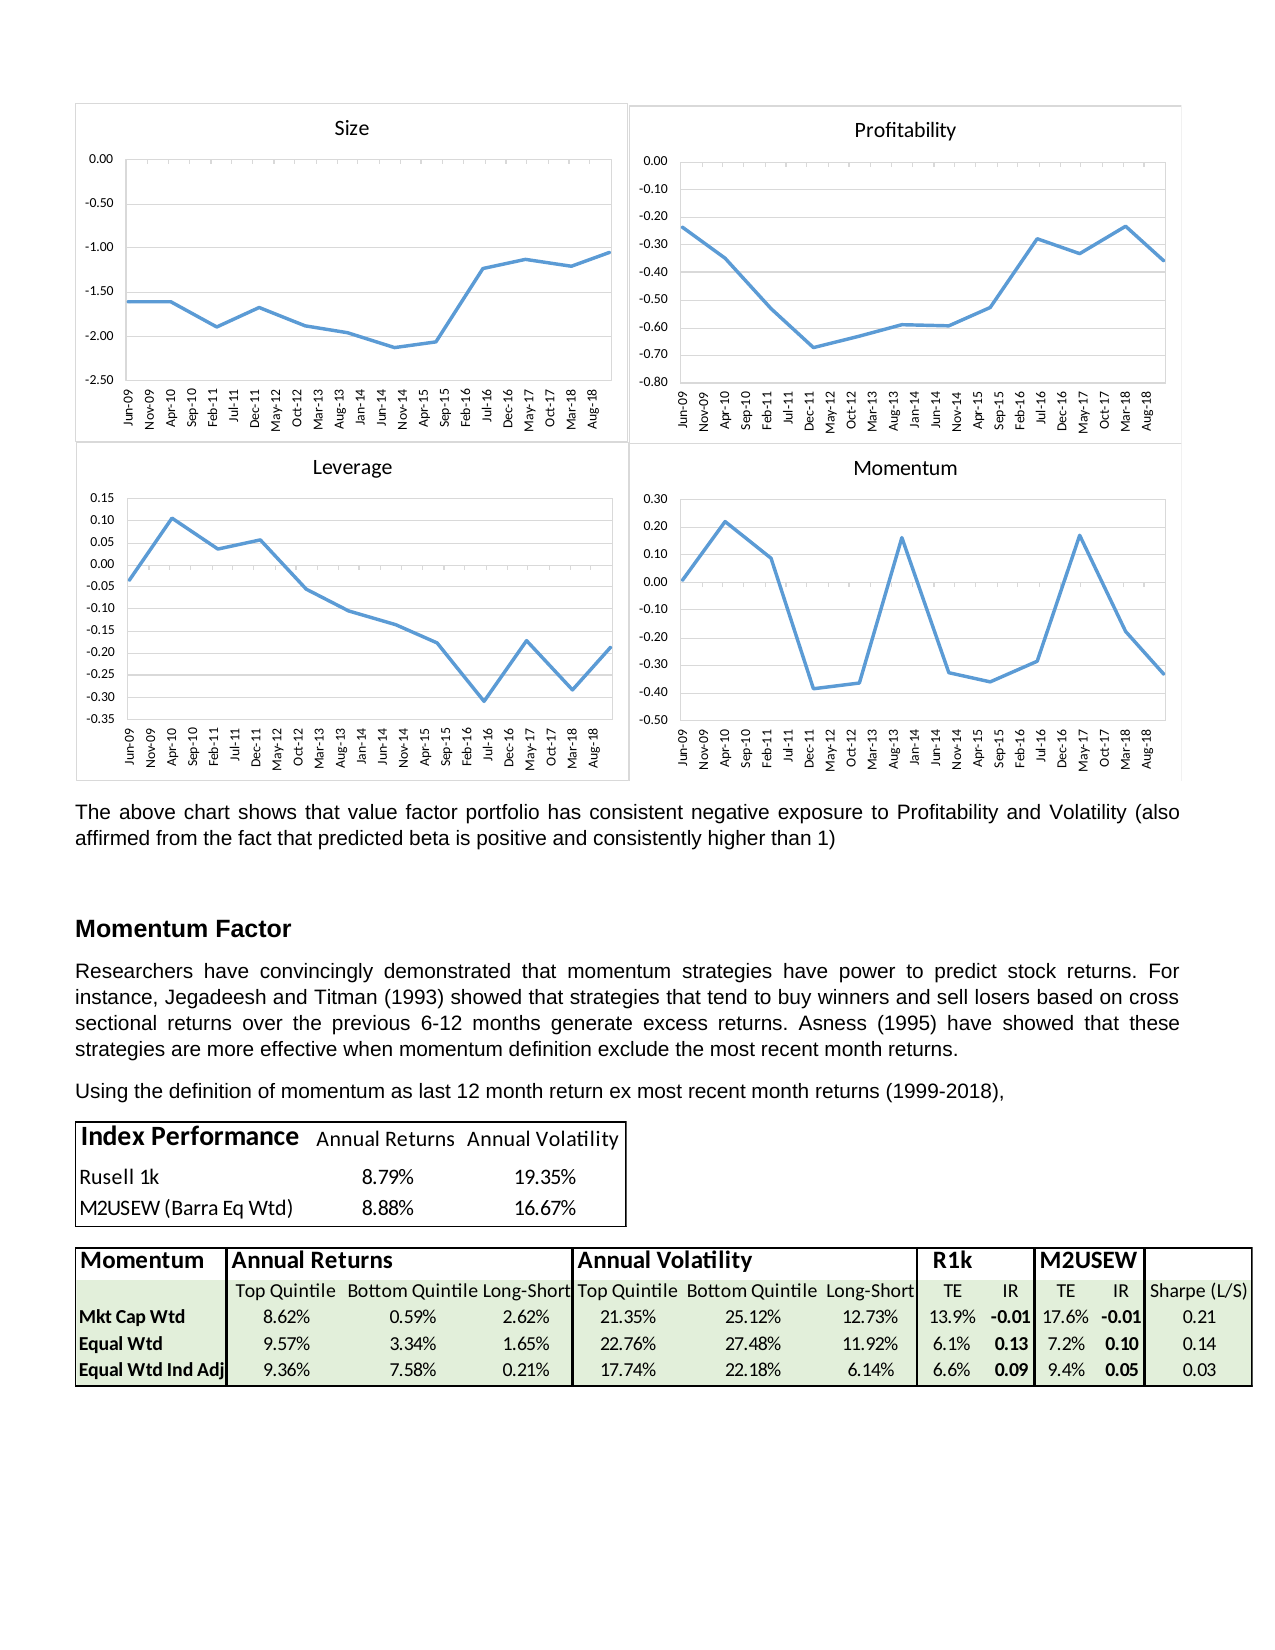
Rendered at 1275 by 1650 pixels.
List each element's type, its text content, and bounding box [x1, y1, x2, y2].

text Researchers have convincingly demonstrated that momentum strategies have power to predict stock returns. For instance, Jegadeesh and Titman (1993) showed that strategies that tend to buy winners and sell losers based on cross sectional returns over the previous 6-12 months generate excess returns. Asness (1995) have showed that these strategies are more effective when momentum definition exclude the most recent month returns. [75, 959, 1181, 1060]
text The above chart shows that value factor portfolio has consistent negative exposure to Profitability and Volatility (also affirmed from the fact that predicted beta is positive and consistently higher than 1) [75, 800, 1181, 849]
text Momentum Factor [75, 913, 1181, 942]
text Using the definition of momentum as last 12 month return ex most recent month returns (1999-2018), [75, 1079, 1181, 1103]
